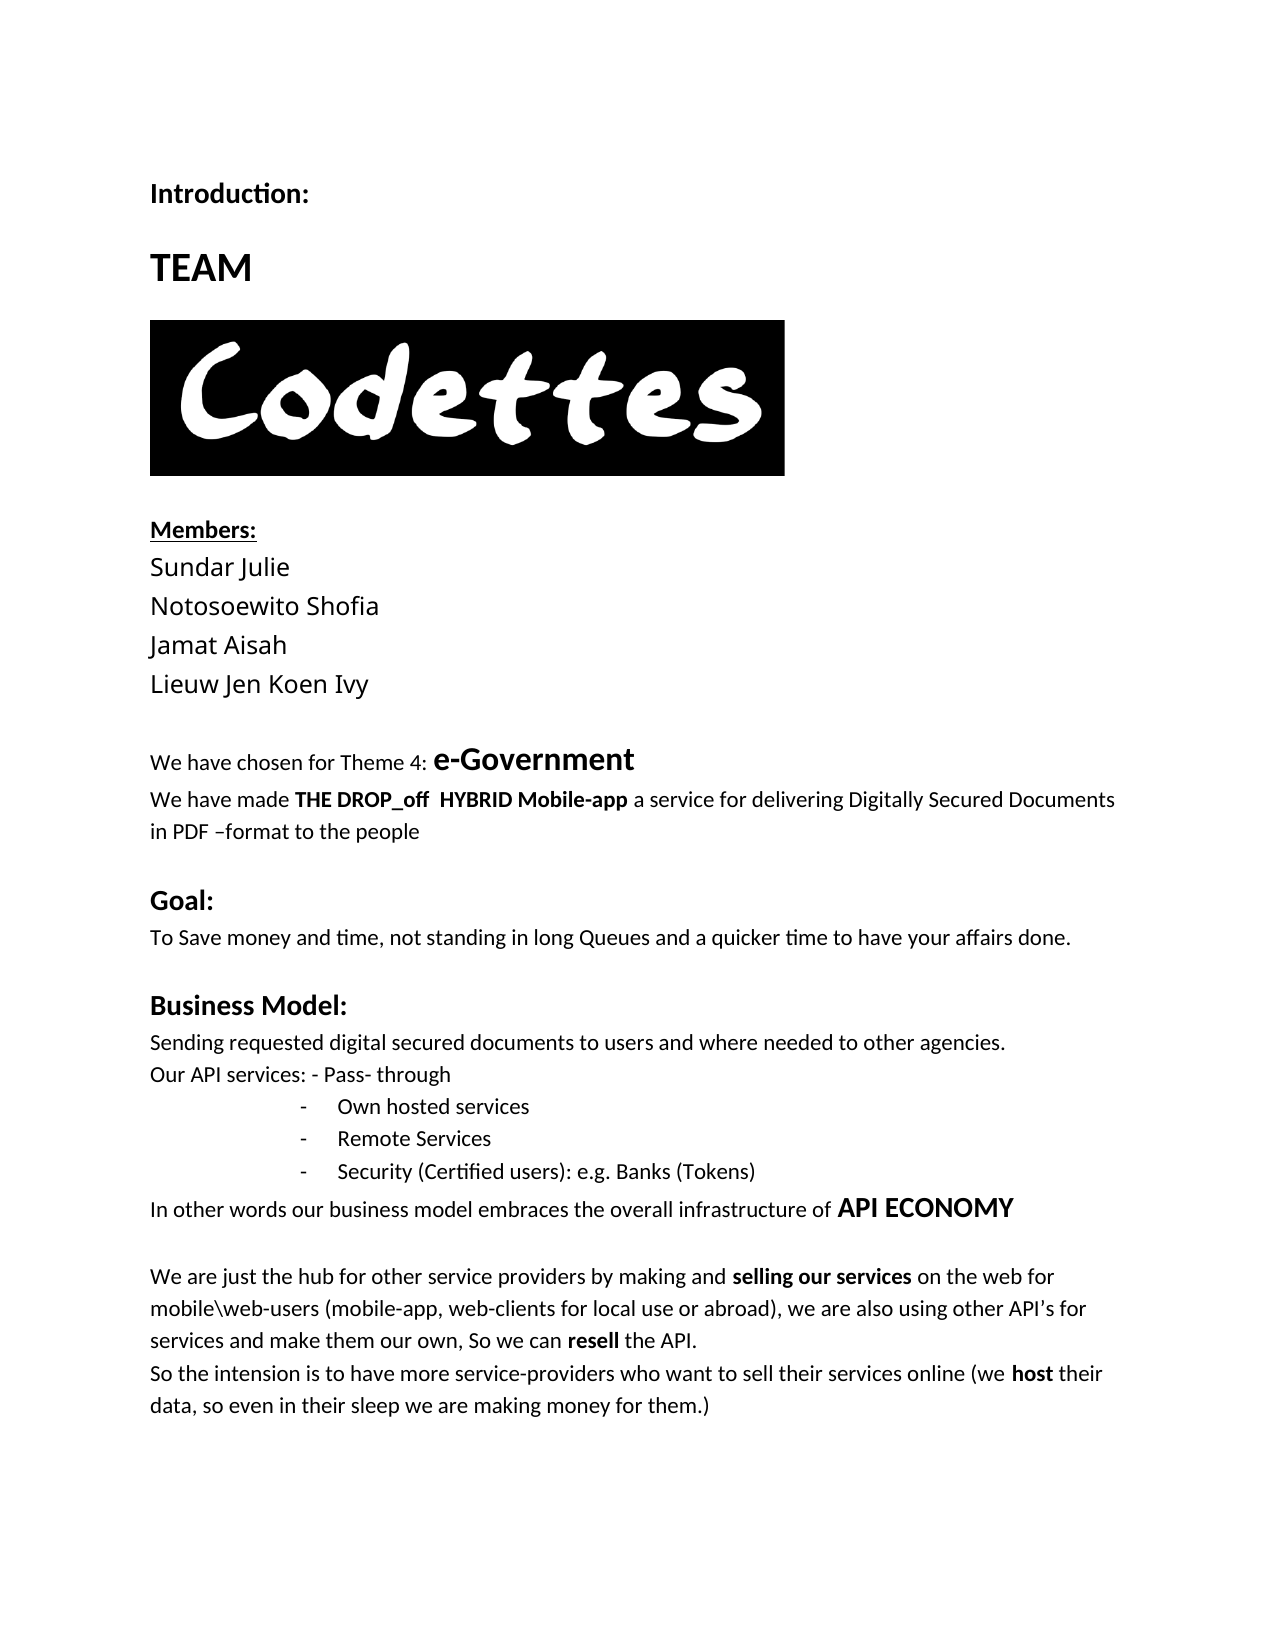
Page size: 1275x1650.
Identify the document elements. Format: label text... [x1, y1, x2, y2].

text We have chosen for Theme 4: e-Government [150, 738, 1125, 779]
text We have made THE DROP_off HYBRID Mobile-app a service for delivering Digitally Secured Documents in PDF –format to the people [150, 785, 1125, 845]
text Sundar Julie [150, 549, 1125, 584]
list Security (Certified users): e.g. Banks (Tokens) [300, 1157, 1125, 1185]
text Goal: [150, 882, 1125, 917]
text Lieuw Jen Koen Ivy [150, 667, 1125, 701]
text Sending requested digital secured documents to users and where needed to other agencies. [150, 1028, 1125, 1056]
text So the intension is to have more service-providers who want to sell their services online (we host their data, so even in their sleep we are making money for them.) [150, 1359, 1125, 1419]
list Own hosted services [300, 1092, 1125, 1120]
text Introduction: [150, 175, 1125, 211]
picture [150, 320, 785, 476]
text We are just the hub for other service providers by making and selling our services on the web for mobile\web-users (mobile-app, web-clients for local use or abroad), we are also using other API’s for services and make them our own, So we can resell the API. [150, 1262, 1125, 1354]
text TEAM [150, 241, 1125, 292]
text Notosoewito Shofia [150, 589, 1125, 623]
text In other words our business model embraces the overall infrastructure of API ECONOMY [150, 1189, 1125, 1224]
list Remote Services [300, 1124, 1125, 1153]
text Jamat Aisah [150, 628, 1125, 662]
text To Save money and time, not standing in long Queues and a quicker time to have your affairs done. [150, 923, 1125, 951]
text Business Model: [150, 987, 1125, 1023]
text Members: [150, 514, 1125, 545]
text Our API services: - Pass- through [150, 1060, 1125, 1088]
